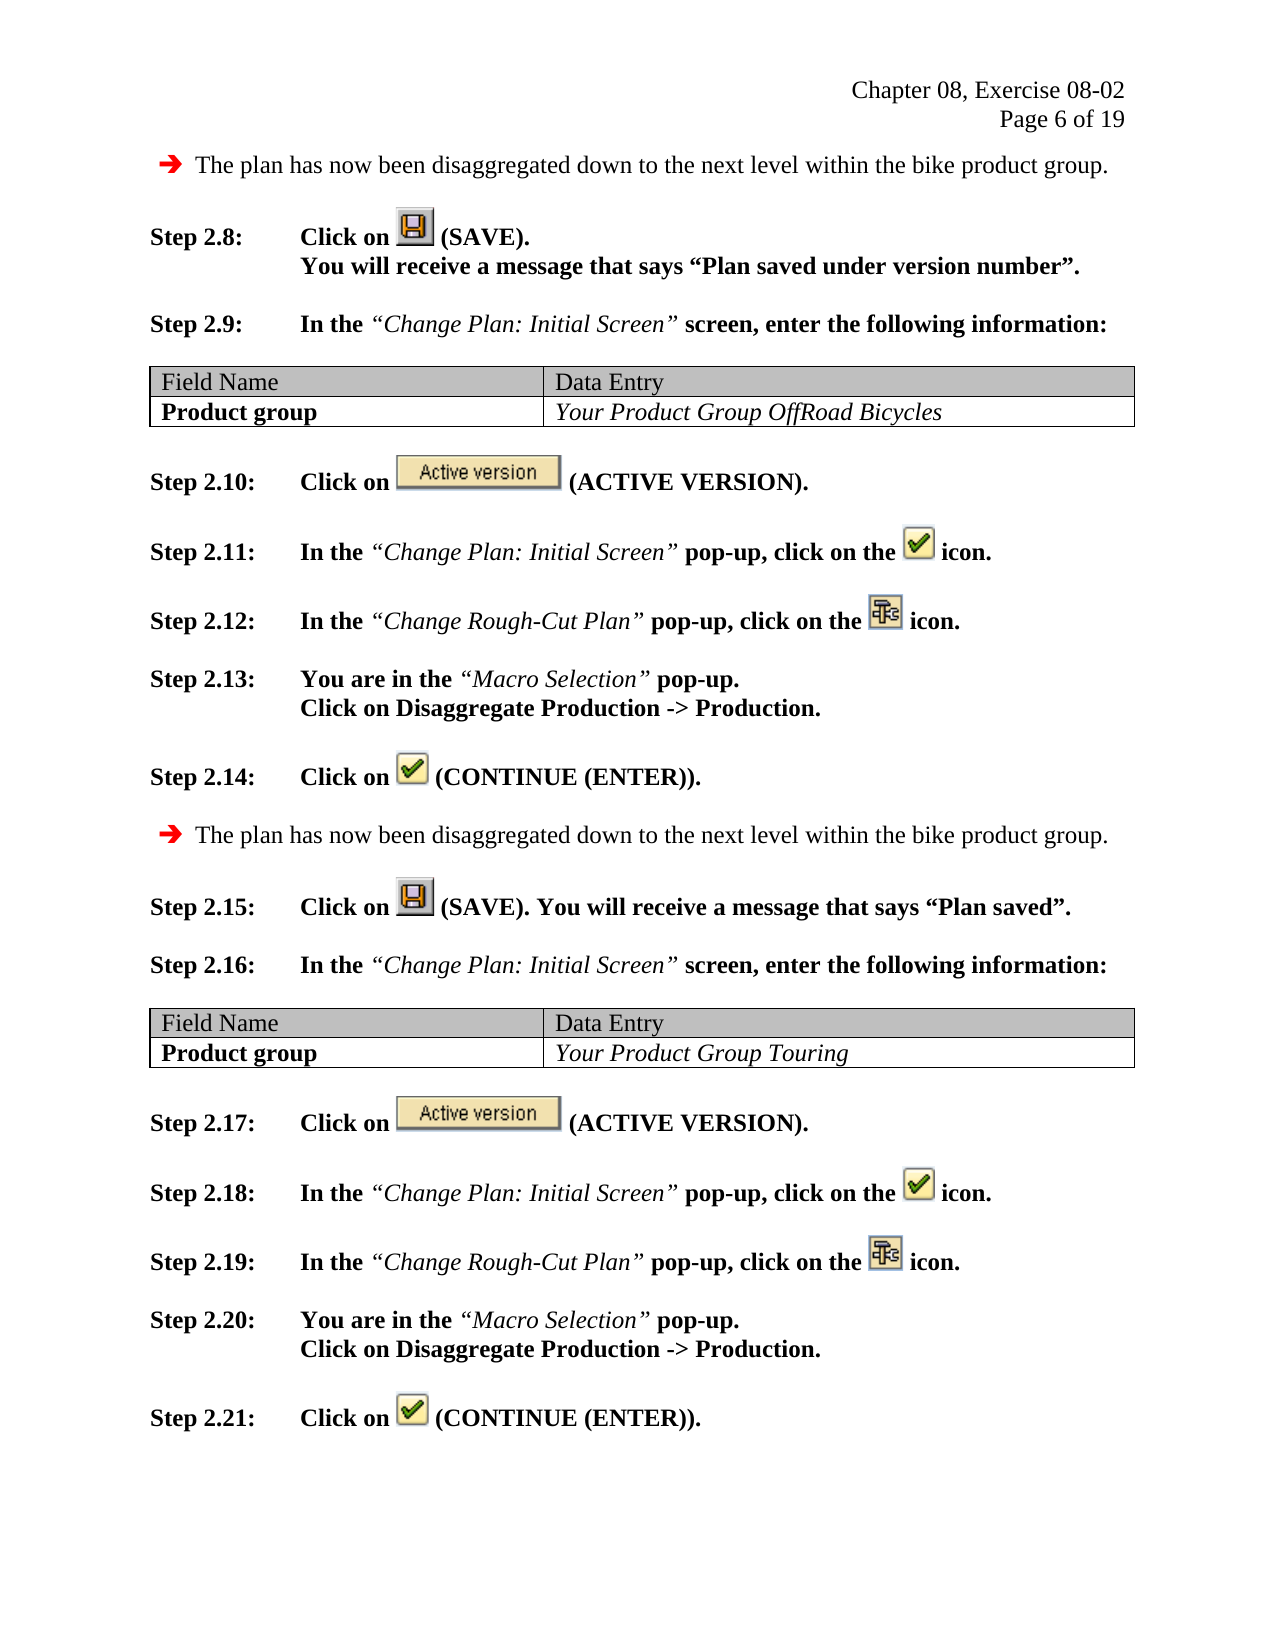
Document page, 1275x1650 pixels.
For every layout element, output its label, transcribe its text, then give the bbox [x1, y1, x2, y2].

table_cell Product group [151, 1038, 543, 1067]
picture [395, 207, 435, 246]
text In the “Change Plan: Initial Screen” pop-up, click on the icon. [150, 525, 1125, 566]
text Click on (CONTINUE (ENTER)). [150, 1391, 1125, 1432]
table_header Field Name [151, 367, 543, 396]
picture [395, 455, 563, 491]
text Click on (ACTIVE VERSION). [150, 456, 1125, 496]
picture [395, 1391, 429, 1427]
text You are in the “Macro Selection” pop-up. [150, 664, 1125, 693]
table_cell Your Product Group OffRoad Bicycles [544, 397, 1134, 426]
text In the “Change Plan: Initial Screen” screen, enter the following information: [150, 309, 1125, 337]
table_header Data Entry [544, 1009, 1134, 1037]
picture [868, 1235, 904, 1271]
text You are in the “Macro Selection” pop-up. [150, 1305, 1125, 1334]
table_cell Your Product Group Touring [544, 1038, 1134, 1067]
picture [902, 524, 935, 561]
text The plan has now been disaggregated down to the next level within the bike product group. [157, 150, 1125, 179]
picture [395, 877, 435, 916]
picture [868, 594, 904, 630]
list Click on Disaggregate Production -> Production. [187, 693, 1125, 721]
picture [395, 750, 429, 786]
text In the “Change Rough-Cut Plan” pop-up, click on the icon. [150, 1236, 1125, 1276]
picture [395, 1096, 563, 1132]
text Click on (CONTINUE (ENTER)). [150, 750, 1125, 791]
text The plan has now been disaggregated down to the next level within the bike product group. [157, 820, 1125, 849]
text In the “Change Plan: Initial Screen” pop-up, click on the icon. [150, 1166, 1125, 1207]
table_header Data Entry [544, 367, 1134, 396]
list You will receive a message that says “Plan saved under version number”. [187, 251, 1125, 280]
list Click on Disaggregate Production -> Production. [187, 1334, 1125, 1362]
table_cell Product group [151, 397, 543, 426]
text Click on (SAVE). You will receive a message that says “Plan saved”. [150, 877, 1125, 921]
text Click on (ACTIVE VERSION). [150, 1097, 1125, 1137]
text In the “Change Rough-Cut Plan” pop-up, click on the icon. [150, 594, 1125, 635]
picture [902, 1166, 935, 1202]
text In the “Change Plan: Initial Screen” screen, enter the following information: [150, 950, 1125, 979]
table_header Field Name [151, 1009, 543, 1037]
text Click on (SAVE). [150, 207, 1125, 251]
